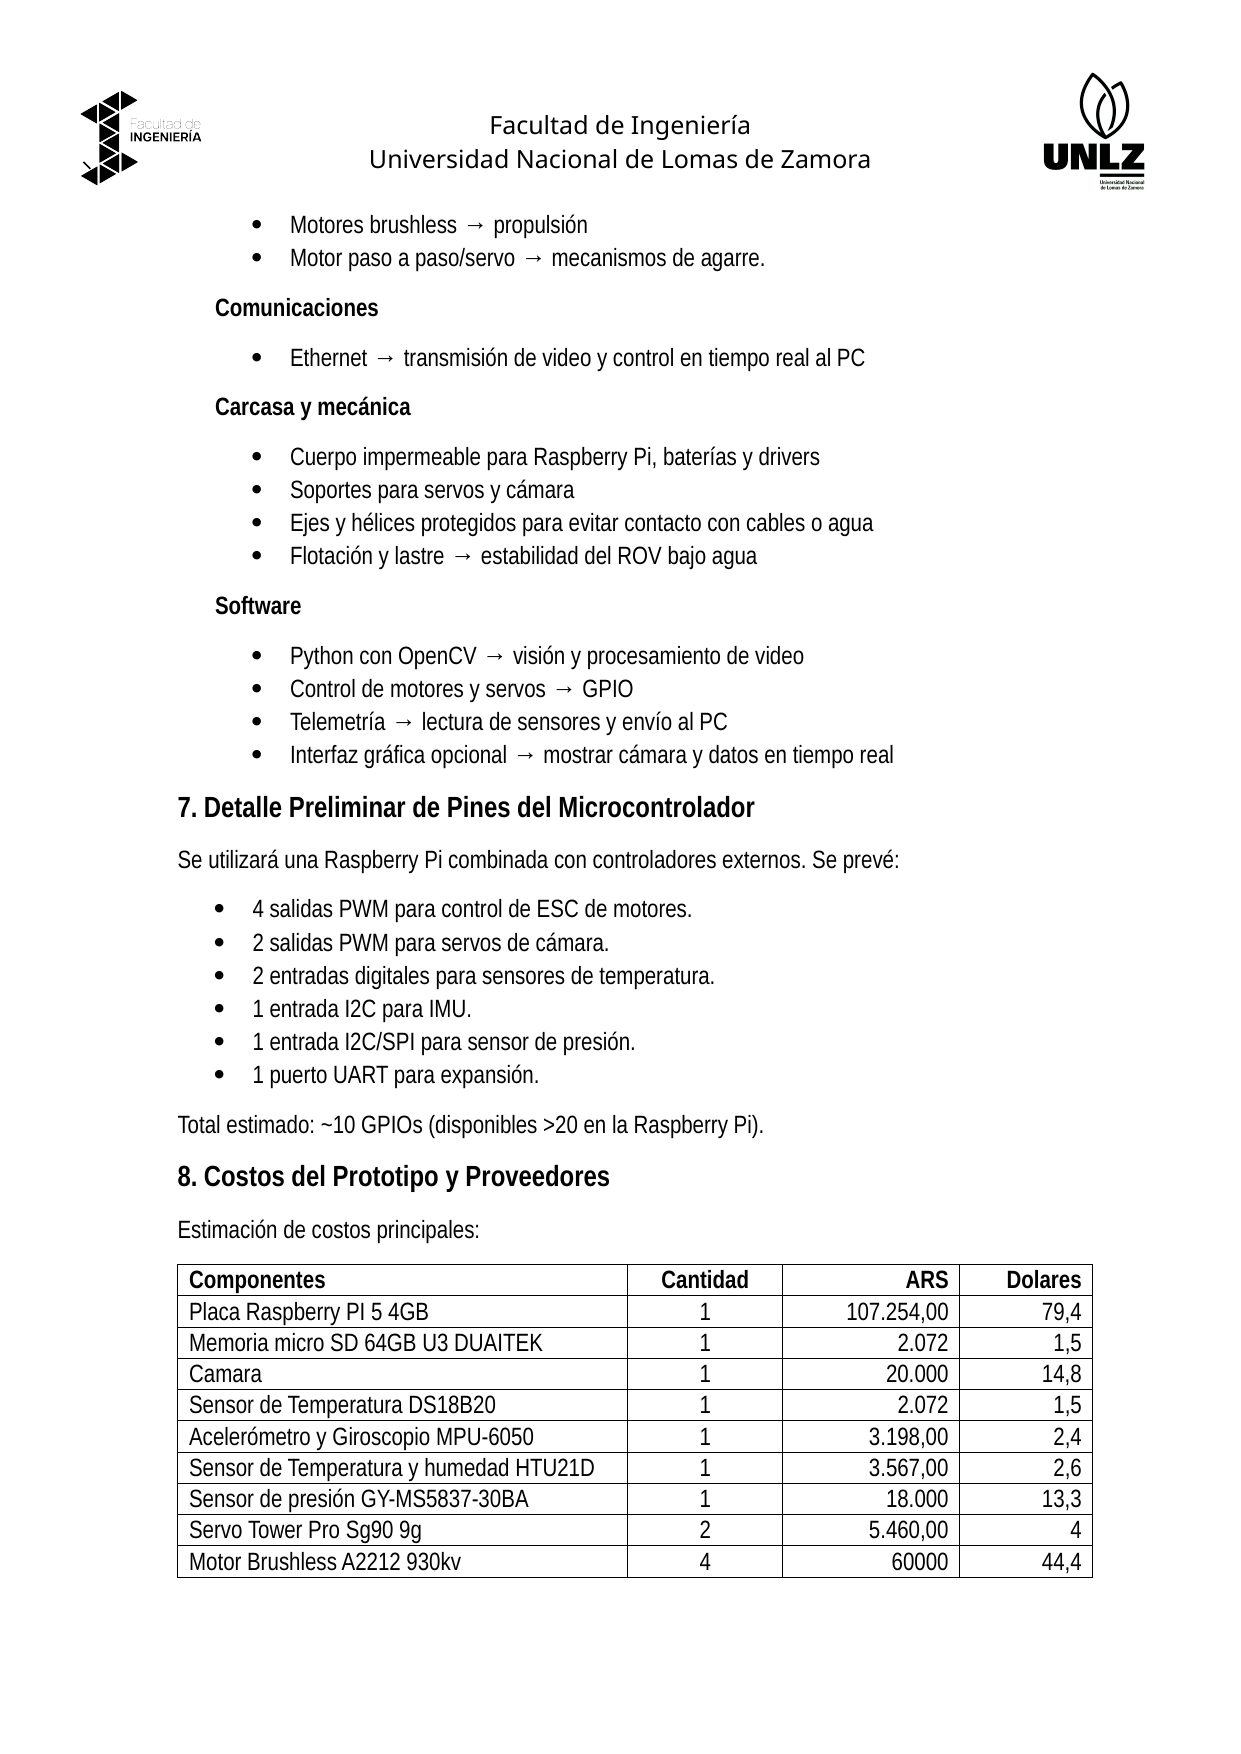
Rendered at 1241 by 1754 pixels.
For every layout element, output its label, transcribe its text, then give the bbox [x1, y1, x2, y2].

text Carcasa y mecánica [215, 392, 1063, 421]
table_cell 2 [628, 1515, 782, 1545]
table_cell 1 [628, 1359, 782, 1389]
table_header Componentes [178, 1265, 627, 1295]
picture [1029, 66, 1159, 196]
list 1 entrada I2C para IMU. [215, 994, 1063, 1023]
text 8. Costos del Prototipo y Proveedores [177, 1159, 1063, 1193]
table_header Dolares [960, 1265, 1092, 1295]
table_cell Memoria micro SD 64GB U3 DUAITEK [178, 1328, 627, 1358]
list Cuerpo impermeable para Raspberry Pi, baterías y drivers [252, 442, 1063, 471]
text Total estimado: ~10 GPIOs (disponibles >20 en la Raspberry Pi). [177, 1110, 1063, 1138]
list Control de motores y servos → GPIO [252, 674, 1063, 703]
list 2 salidas PWM para servos de cámara. [215, 928, 1063, 956]
table_cell Placa Raspberry PI 5 4GB [178, 1296, 627, 1327]
table_cell 18.000 [783, 1484, 959, 1514]
table_cell 13,3 [960, 1484, 1092, 1514]
table_cell 1,5 [960, 1390, 1092, 1420]
table_cell 1,5 [960, 1328, 1092, 1358]
table_cell 2.072 [783, 1390, 959, 1420]
list Motor paso a paso/servo → mecanismos de agarre. [252, 243, 1063, 272]
table_cell 44,4 [960, 1546, 1092, 1577]
table_cell 3.198,00 [783, 1421, 959, 1452]
table_cell Sensor de presión GY-MS5837-30BA [178, 1484, 627, 1514]
table_cell 4 [628, 1546, 782, 1577]
list Soportes para servos y cámara [252, 475, 1063, 504]
list Ethernet → transmisión de video y control en tiempo real al PC [252, 342, 1063, 371]
table_cell 1 [628, 1328, 782, 1358]
table_cell Motor Brushless A2212 930kv [178, 1546, 627, 1577]
picture [60, 76, 214, 196]
text Software [215, 591, 1063, 620]
table_cell 60000 [783, 1546, 959, 1577]
table_cell 4 [960, 1515, 1092, 1545]
list Interfaz gráfica opcional → mostrar cámara y datos en tiempo real [252, 740, 1063, 769]
table_header Cantidad [628, 1265, 782, 1295]
list Telemetría → lectura de sensores y envío al PC [252, 707, 1063, 736]
list 1 puerto UART para expansión. [215, 1060, 1063, 1089]
table_cell 2,4 [960, 1421, 1092, 1452]
table_cell Servo Tower Pro Sg90 9g [178, 1515, 627, 1545]
list 2 entradas digitales para sensores de temperatura. [215, 961, 1063, 989]
table_cell 1 [628, 1390, 782, 1420]
list Python con OpenCV → visión y procesamiento de video [252, 641, 1063, 669]
table_cell 14,8 [960, 1359, 1092, 1389]
list Motores brushless → propulsión [252, 210, 1063, 239]
table_cell 3.567,00 [783, 1453, 959, 1483]
text Se utilizará una Raspberry Pi combinada con controladores externos. Se prevé: [177, 845, 1063, 873]
table_cell Sensor de Temperatura DS18B20 [178, 1390, 627, 1420]
table_cell 1 [628, 1421, 782, 1452]
table_header ARS [783, 1265, 959, 1295]
table_cell 1 [628, 1453, 782, 1483]
list 4 salidas PWM para control de ESC de motores. [215, 894, 1063, 923]
list Flotación y lastre → estabilidad del ROV bajo agua [252, 541, 1063, 570]
table_cell Sensor de Temperatura y humedad HTU21D [178, 1453, 627, 1483]
table_cell 2,6 [960, 1453, 1092, 1483]
table_cell 1 [628, 1296, 782, 1327]
table_cell Acelerómetro y Giroscopio MPU-6050 [178, 1421, 627, 1452]
text 7. Detalle Preliminar de Pines del Microcontrolador [177, 790, 1063, 823]
table_cell 20.000 [783, 1359, 959, 1389]
list 1 entrada I2C/SPI para sensor de presión. [215, 1027, 1063, 1056]
text Estimación de costos principales: [177, 1214, 1063, 1243]
list Ejes y hélices protegidos para evitar contacto con cables o agua [252, 508, 1063, 537]
table_cell 107.254,00 [783, 1296, 959, 1327]
table_cell 5.460,00 [783, 1515, 959, 1545]
table_cell 79,4 [960, 1296, 1092, 1327]
text Comunicaciones [215, 293, 1063, 322]
table_cell Camara [178, 1359, 627, 1389]
table_cell 1 [628, 1484, 782, 1514]
table_cell 2.072 [783, 1328, 959, 1358]
